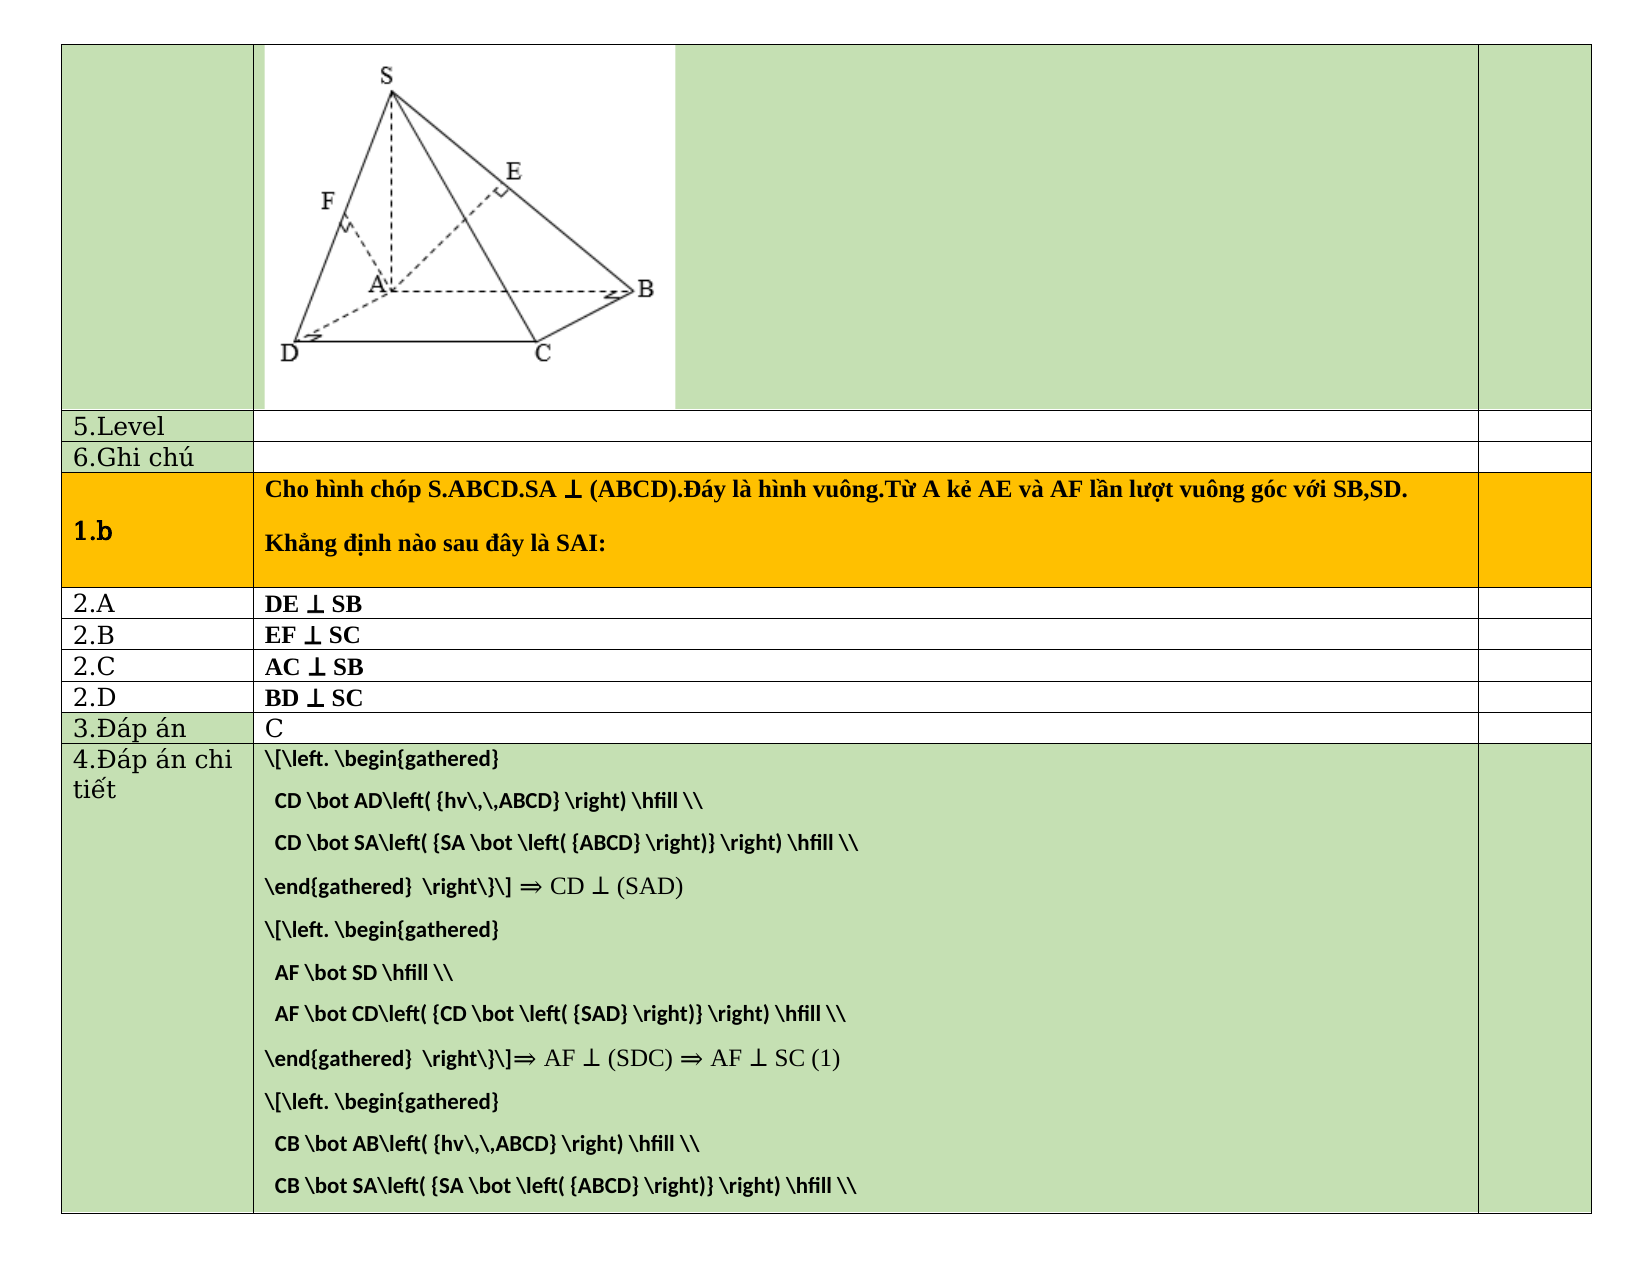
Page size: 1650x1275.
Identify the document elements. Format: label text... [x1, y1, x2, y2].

table_cell 6.Ghi chú [62, 442, 253, 472]
table_cell [1479, 744, 1591, 1212]
table_cell EF ⊥ SC [254, 619, 1478, 649]
table_cell [1479, 650, 1591, 681]
table_cell 4.Đáp án chi tiết [62, 744, 253, 1212]
table_cell [62, 45, 253, 409]
table_cell DE ⊥ SB [254, 588, 1478, 618]
table_cell 2.A [62, 588, 253, 618]
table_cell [254, 744, 1478, 1212]
table_cell BD ⊥ SC [254, 682, 1478, 712]
table_cell [254, 442, 1478, 472]
table_cell [676, 45, 1478, 409]
table_cell [1479, 713, 1591, 743]
table_cell 1.b [62, 473, 253, 587]
table_cell C [254, 713, 1478, 743]
table_cell 5.Level [62, 411, 253, 441]
table_cell [1479, 682, 1591, 712]
table_cell [1479, 619, 1591, 649]
table_cell Cho hình chóp S.ABCD.SA ⊥ (ABCD).Đáy là hình vuông.Từ A kẻ AE và AF lần lượt vuông góc với SB,SD. Khẳng định nào sau đây là SAI: [254, 473, 1478, 587]
table_cell AC ⊥ SB [254, 650, 1478, 681]
table_cell [254, 45, 264, 409]
table_cell 2.D [62, 682, 253, 712]
table_cell [1479, 45, 1591, 409]
table_cell [1479, 442, 1591, 472]
table_cell [1479, 473, 1591, 587]
table_cell [254, 411, 1478, 441]
picture [264, 45, 676, 410]
table_cell 3.Đáp án [62, 713, 253, 743]
table_cell [1479, 588, 1591, 618]
table_cell 2.B [62, 619, 253, 649]
table_cell [1479, 411, 1591, 441]
table_cell 2.C [62, 650, 253, 681]
